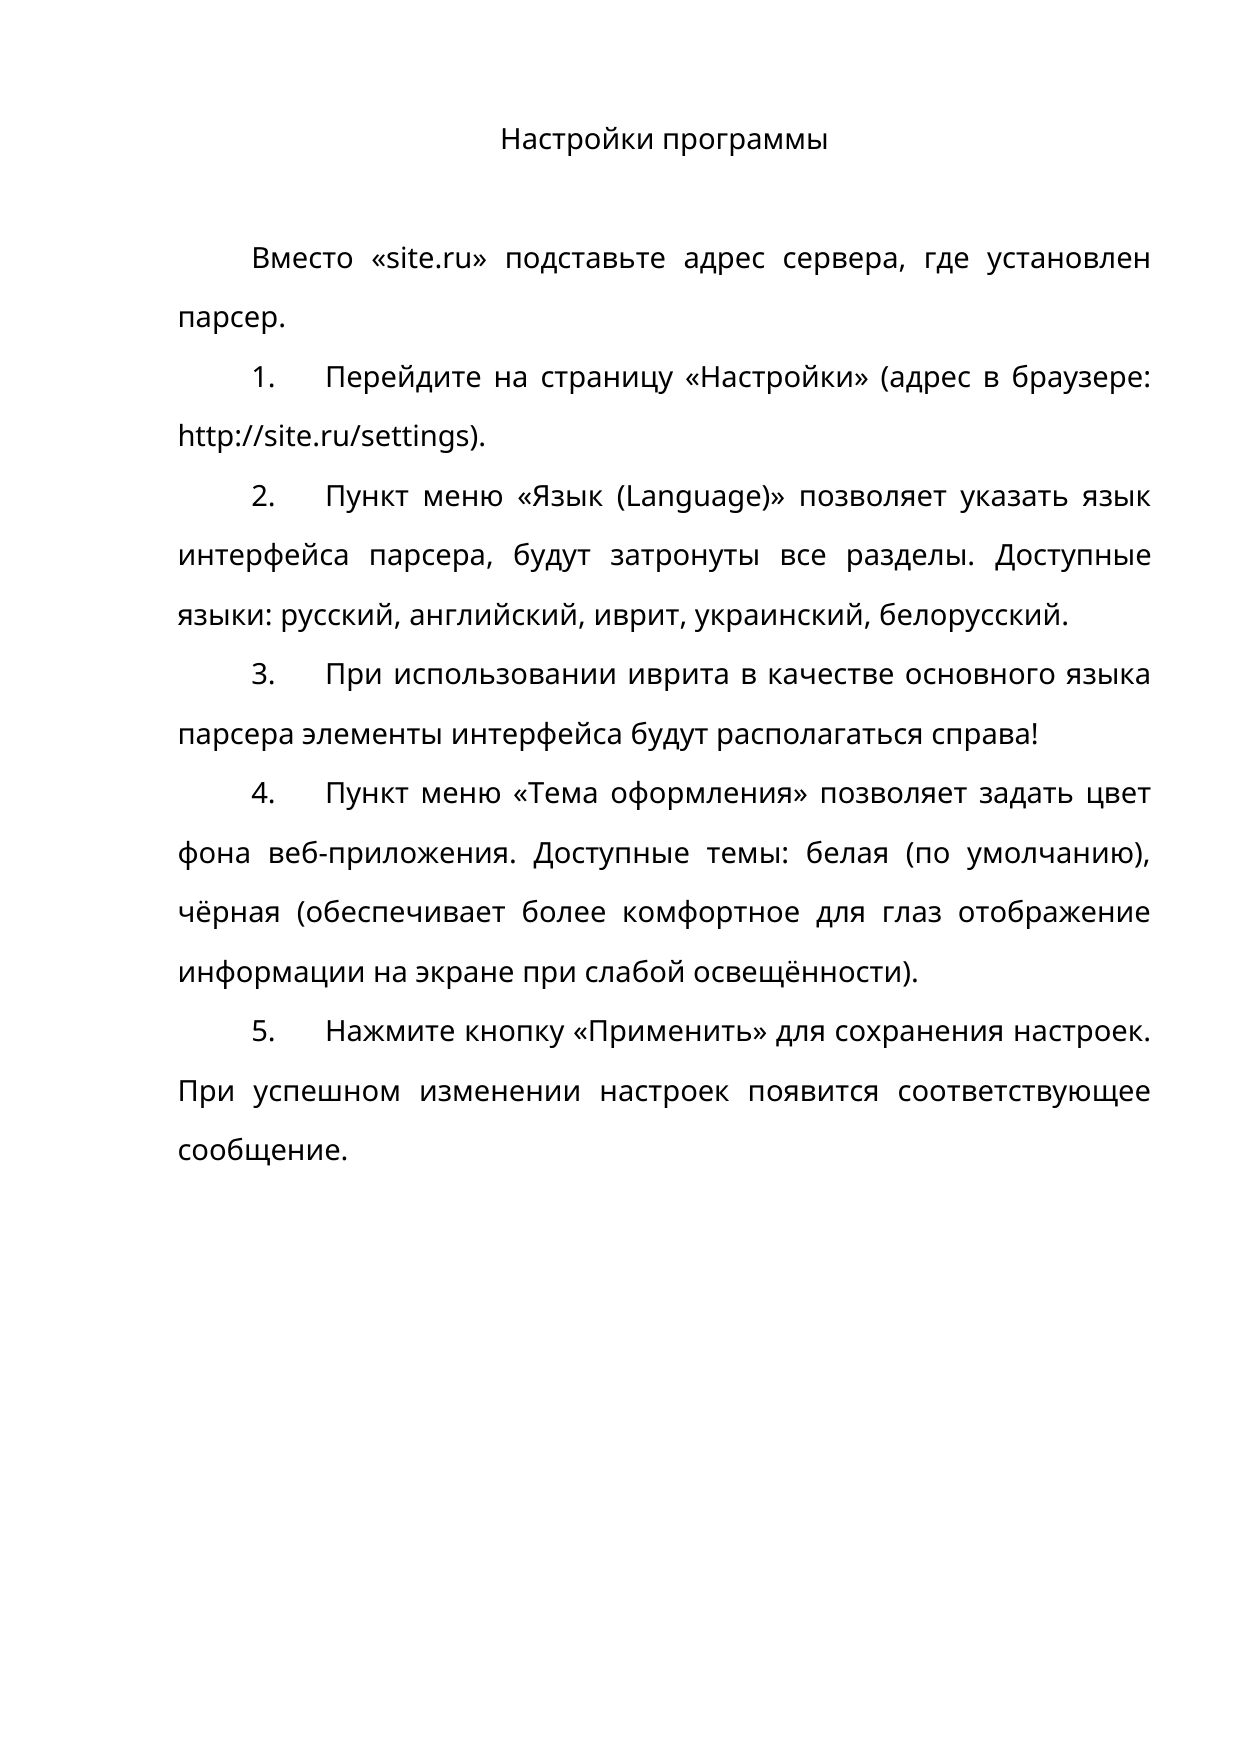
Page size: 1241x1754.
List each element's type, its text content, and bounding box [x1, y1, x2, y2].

text Вместо «site.ru» подставьте адрес сервера, где установлен парсер. [177, 237, 1152, 336]
text 4. Пункт меню «Тема оформления» позволяет задать цвет фона веб-приложения. Доступные темы: белая (по умолчанию), чёрная (обеспечивает более комфортное для глаз отображение информации на экране при слабой освещённости). [177, 772, 1152, 991]
text 2. Пункт меню «Язык (Language)» позволяет указать язык интерфейса парсера, будут затронуты все разделы. Доступные языки: русский, английский, иврит, украинский, белорусский. [177, 475, 1152, 634]
text 5. Нажмите кнопку «Применить» для сохранения настроек. При успешном изменении настроек появится соответствующее сообщение. [177, 1010, 1152, 1169]
text 3. При использовании иврита в качестве основного языка парсера элементы интерфейса будут располагаться справа! [177, 653, 1152, 753]
text 1. Перейдите на страницу «Настройки» (адрес в браузере: http://site.ru/settings). [177, 356, 1152, 455]
text Настройки программы [177, 118, 1152, 158]
